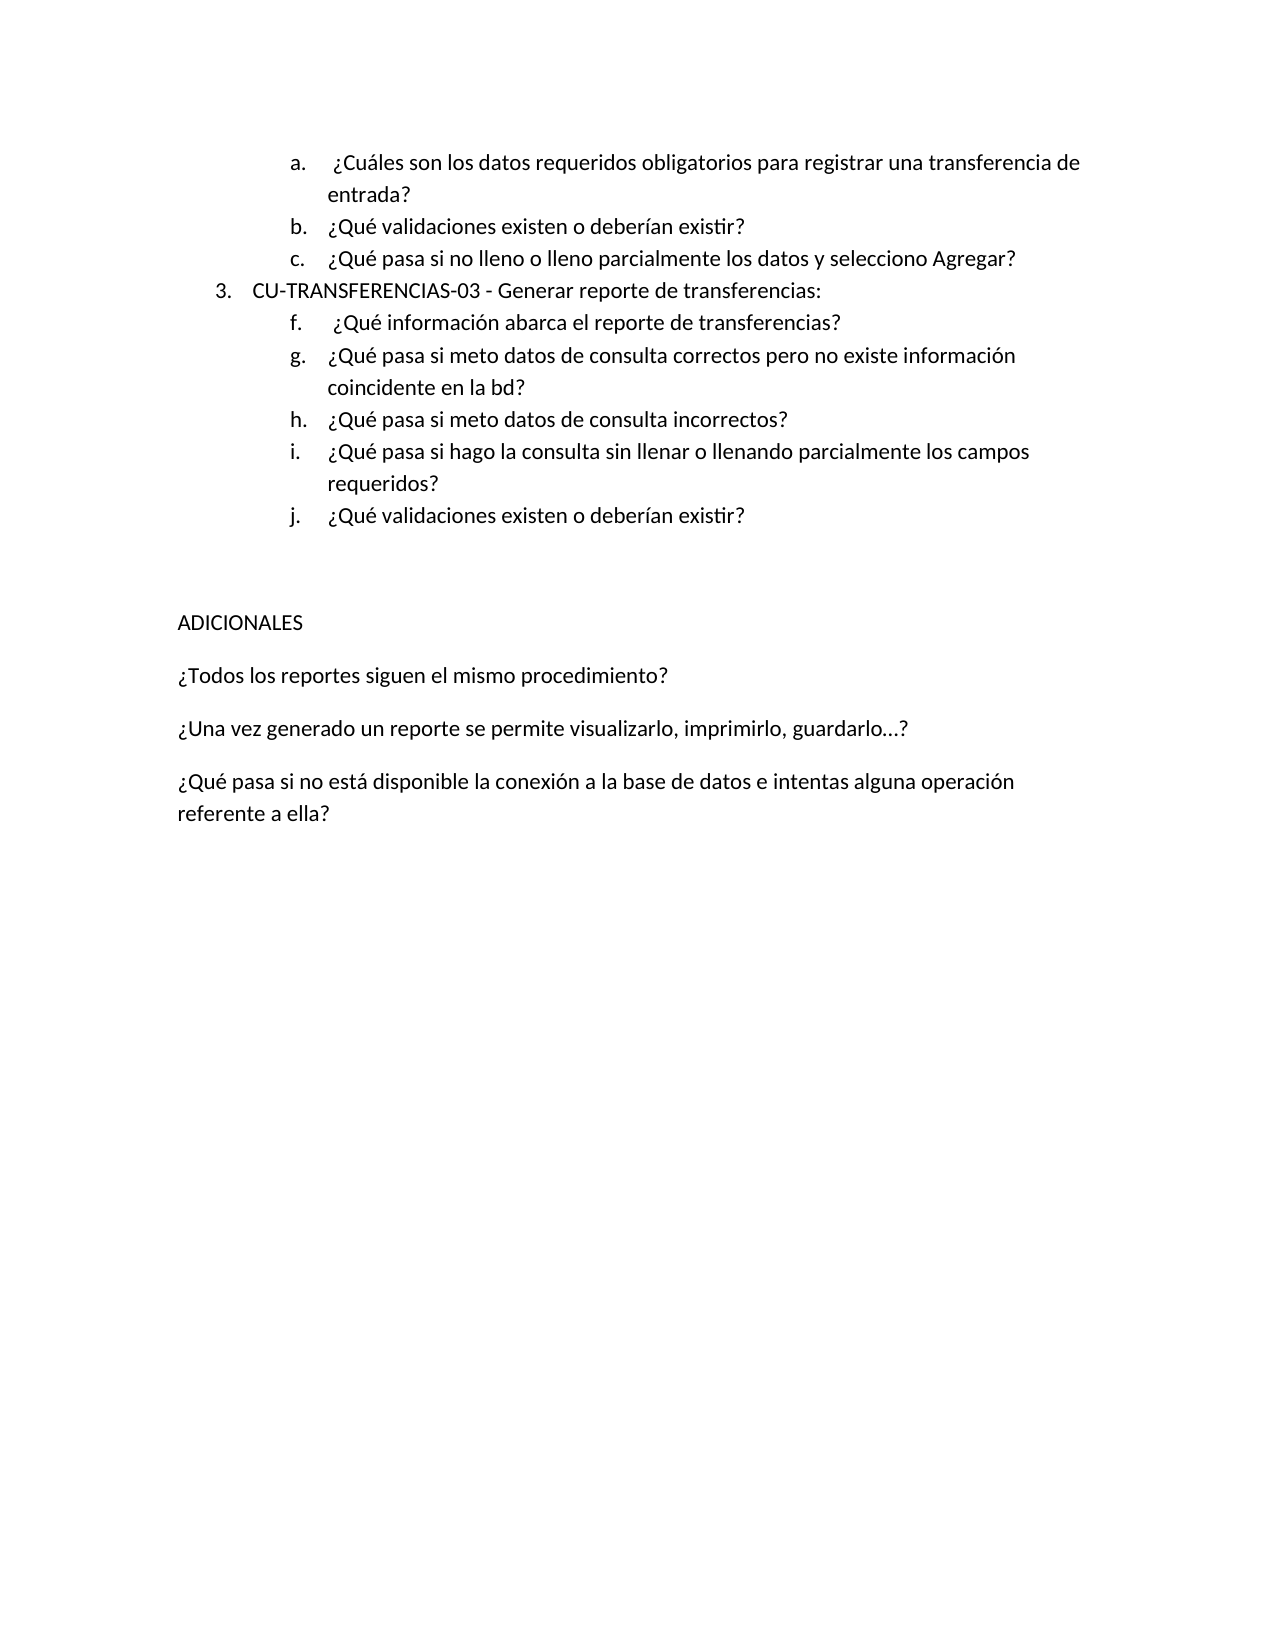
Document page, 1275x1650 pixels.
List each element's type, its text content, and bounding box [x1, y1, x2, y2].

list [290, 244, 1098, 272]
text ¿Una vez generado un reporte se permite visualizarlo, imprimirlo, guardarlo…? [177, 714, 1098, 742]
list ¿Qué pasa si meto datos de consulta correctos pero no existe información coincidente en la bd? [290, 341, 1098, 401]
list ¿Qué información abarca el reporte de transferencias? [290, 308, 1098, 337]
list ¿Cuáles son los datos requeridos obligatorios para registrar una transferencia de entrada? [290, 148, 1098, 208]
list ¿Qué pasa si hago la consulta sin llenar o llenando parcialmente los campos requeridos? [290, 437, 1098, 497]
text ¿Todos los reportes siguen el mismo procedimiento? [177, 661, 1098, 689]
text ¿Qué pasa si no está disponible la conexión a la base de datos e intentas alguna operación referente a ella? [177, 767, 1098, 827]
list ¿Qué validaciones existen o deberían existir? [290, 502, 1098, 530]
list ¿Qué validaciones existen o deberían existir? [290, 212, 1098, 240]
list CU-TRANSFERENCIAS-03 - Generar reporte de transferencias: [215, 276, 1098, 304]
list ¿Qué pasa si meto datos de consulta incorrectos? [290, 405, 1098, 433]
text ADICIONALES [177, 608, 1098, 636]
